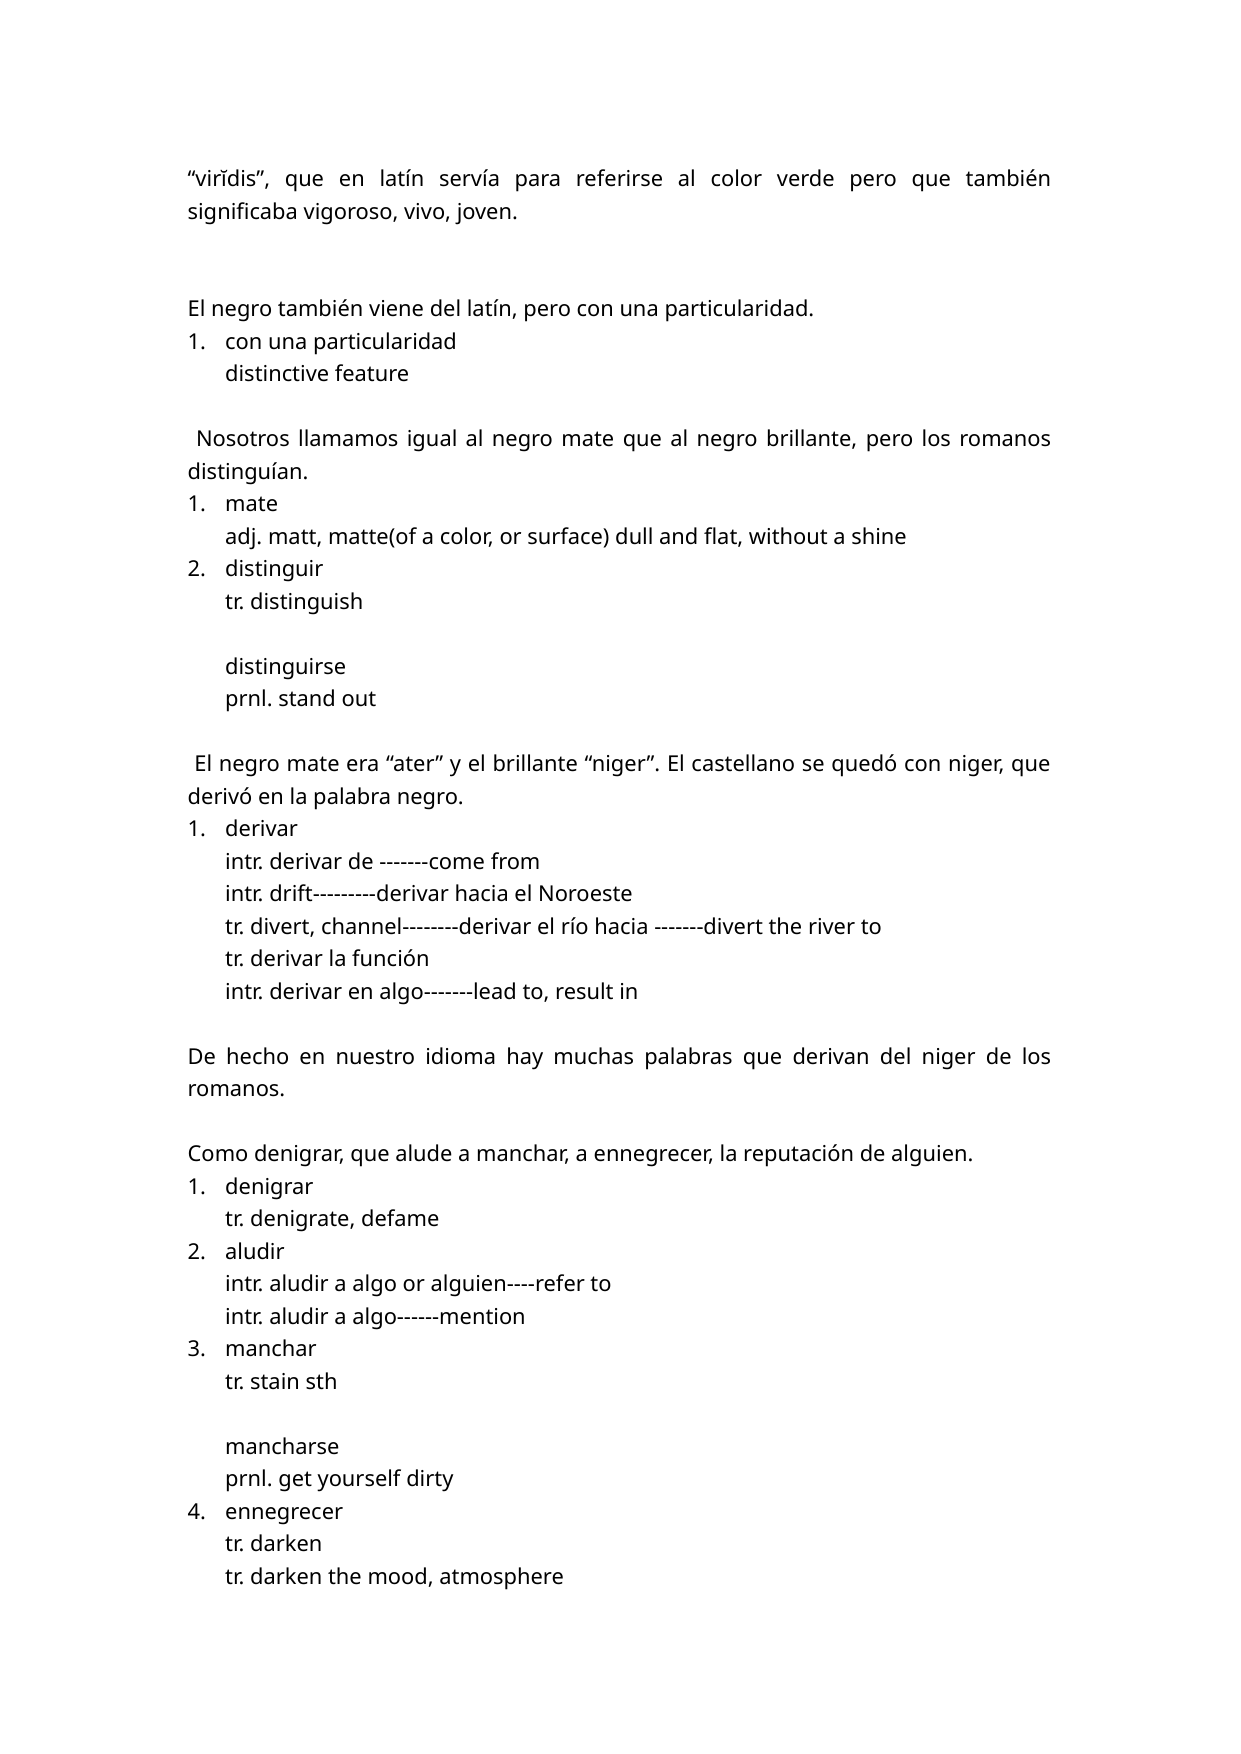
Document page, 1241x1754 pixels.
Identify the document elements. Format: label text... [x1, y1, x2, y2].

text Nosotros llamamos igual al negro mate que al negro brillante, pero los romanos distinguían. [187, 422, 1053, 487]
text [187, 162, 1053, 227]
list intr. aludir a algo or alguien----refer to [225, 1267, 1053, 1299]
list ennegrecer [187, 1494, 1053, 1527]
list mate [187, 487, 1053, 519]
text El negro también viene del latín, pero con una particularidad. [187, 259, 1053, 324]
list denigrar [187, 1169, 1053, 1202]
list intr. derivar de -------come from [225, 844, 1053, 877]
list tr. divert, channel--------derivar el río hacia -------divert the river to [225, 909, 1053, 942]
list prnl. stand out [225, 682, 1053, 714]
list distinguirse [225, 649, 1053, 682]
list adj. matt, matte(of a color, or surface) dull and flat, without a shine [225, 519, 1053, 552]
text De hecho en nuestro idioma hay muchas palabras que derivan del niger de los romanos. [187, 1007, 1053, 1104]
list tr. distinguish [225, 584, 1053, 617]
text Como denigrar, que alude a manchar, a ennegrecer, la reputación de alguien. [187, 1137, 1053, 1169]
list con una particularidad [187, 324, 1053, 357]
list tr. darken [225, 1527, 1053, 1559]
list tr. denigrate, defame [225, 1202, 1053, 1234]
list manchar [187, 1332, 1053, 1364]
list intr. drift---------derivar hacia el Noroeste [225, 877, 1053, 909]
list intr. aludir a algo------mention [225, 1299, 1053, 1332]
list tr. darken the mood, atmosphere [225, 1559, 1053, 1592]
list derivar [187, 812, 1053, 844]
list tr. derivar la función [225, 942, 1053, 974]
list mancharse [225, 1429, 1053, 1462]
list tr. stain sth [225, 1364, 1053, 1397]
text El negro mate era “ater” y el brillante “niger”. El castellano se quedó con niger, que derivó en la palabra negro. [187, 747, 1053, 812]
list distinguir [187, 552, 1053, 584]
list distinctive feature [225, 357, 1053, 389]
list aludir [187, 1234, 1053, 1267]
list prnl. get yourself dirty [225, 1462, 1053, 1494]
list intr. derivar en algo-------lead to, result in [225, 974, 1053, 1007]
